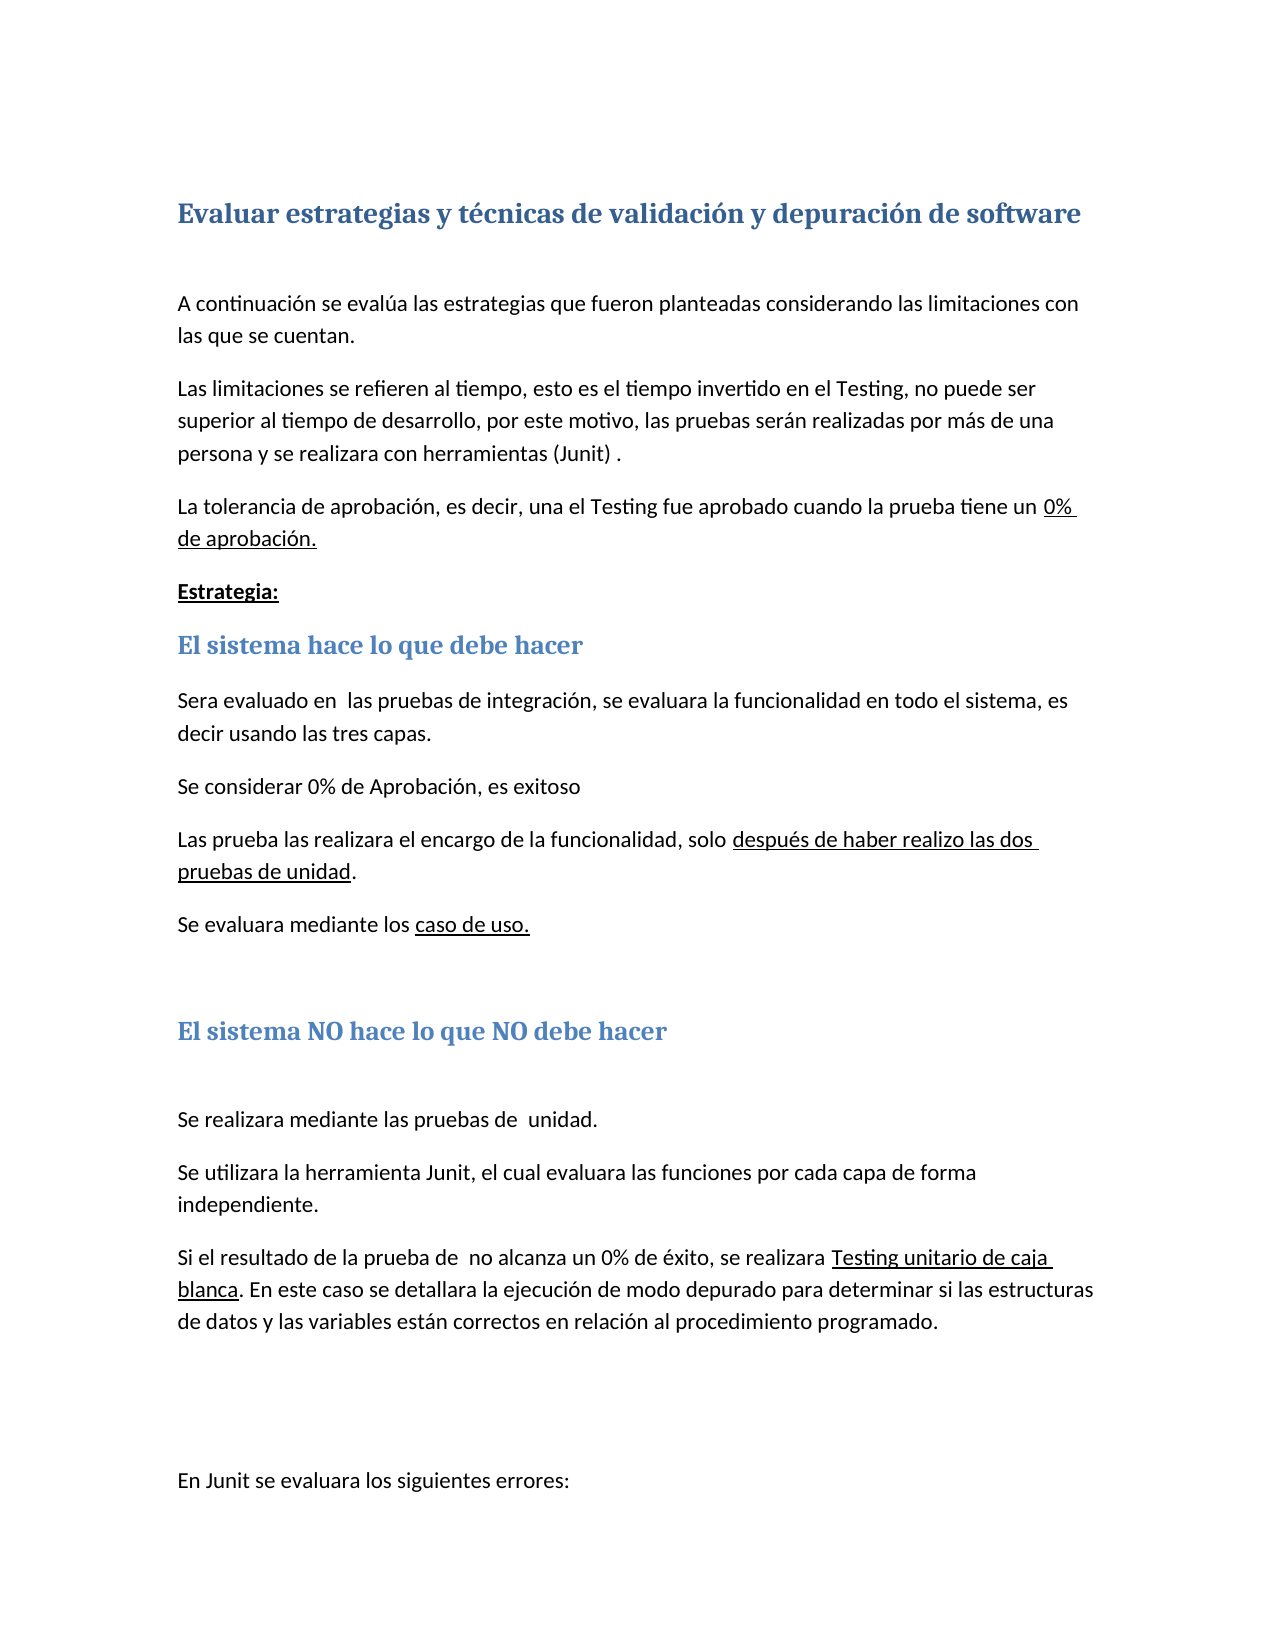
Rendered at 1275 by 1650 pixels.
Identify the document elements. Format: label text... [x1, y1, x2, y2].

subtitle El sistema NO hace lo que NO debe hacer [177, 1016, 1098, 1047]
text Si el resultado de la prueba de no alcanza un 0% de éxito, se realizara Testing unitario de caja blanca. En este caso se detallara la ejecución de modo depurado para determinar si las estructuras de datos y las variables están correctos en relación al procedimiento programado. [177, 1243, 1098, 1335]
text Se considerar 0% de Aprobación, es exitoso [177, 772, 1098, 800]
text Las prueba las realizara el encargo de la funcionalidad, solo después de haber realizo las dos pruebas de unidad. [177, 825, 1098, 885]
text Se utilizara la herramienta Junit, el cual evaluara las funciones por cada capa de forma independiente. [177, 1158, 1098, 1218]
text En Junit se evaluara los siguientes errores: [177, 1466, 1098, 1494]
text El sistema hace lo que debe hacer [177, 630, 1098, 661]
subtitle Evaluar estrategias y técnicas de validación y depuración de software [177, 198, 1098, 231]
text Se evaluara mediante los caso de uso. [177, 910, 1098, 938]
text Estrategia: [177, 577, 1098, 605]
text A continuación se evalúa las estrategias que fueron planteadas considerando las limitaciones con las que se cuentan. [177, 289, 1098, 349]
text Se realizara mediante las pruebas de unidad. [177, 1105, 1098, 1133]
text Sera evaluado en las pruebas de integración, se evaluara la funcionalidad en todo el sistema, es decir usando las tres capas. [177, 687, 1098, 747]
text Las limitaciones se refieren al tiempo, esto es el tiempo invertido en el Testing, no puede ser superior al tiempo de desarrollo, por este motivo, las pruebas serán realizadas por más de una persona y se realizara con herramientas (Junit) . [177, 374, 1098, 467]
text La tolerancia de aprobación, es decir, una el Testing fue aprobado cuando la prueba tiene un 0% de aprobación. [177, 492, 1098, 552]
